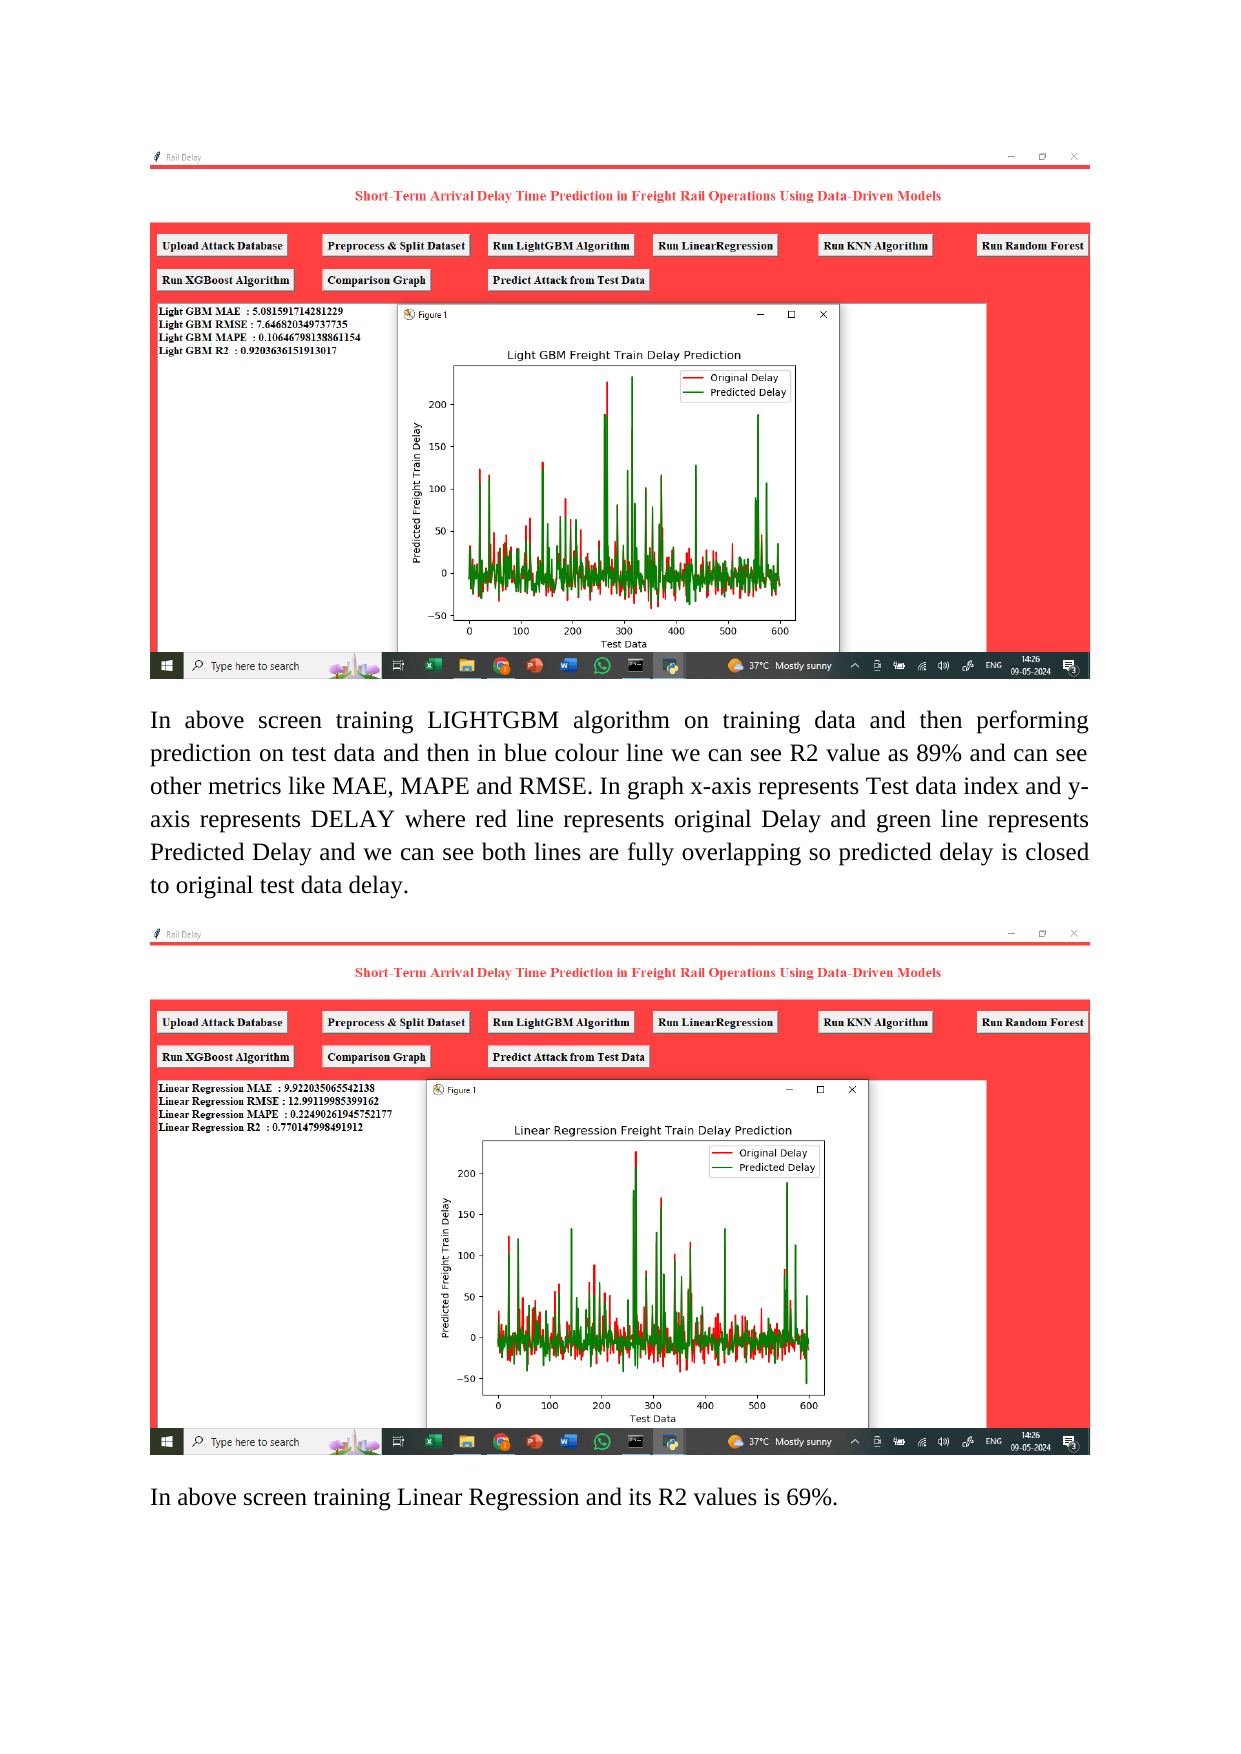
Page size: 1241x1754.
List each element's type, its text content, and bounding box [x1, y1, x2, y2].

text In above screen training Linear Regression and its R2 values is 69%. [150, 1482, 1090, 1510]
picture [150, 926, 1091, 1455]
text In above screen training LIGHTGBM algorithm on training data and then performing prediction on test data and then in blue colour line we can see R2 value as 89% and can see other metrics like MAE, MAPE and RMSE. In graph x-axis represents Test data index and y-axis represents DELAY where red line represents original Delay and green line represents Predicted Delay and we can see both lines are fully overlapping so predicted delay is closed to original test data delay. [150, 705, 1090, 899]
picture [150, 150, 1091, 679]
